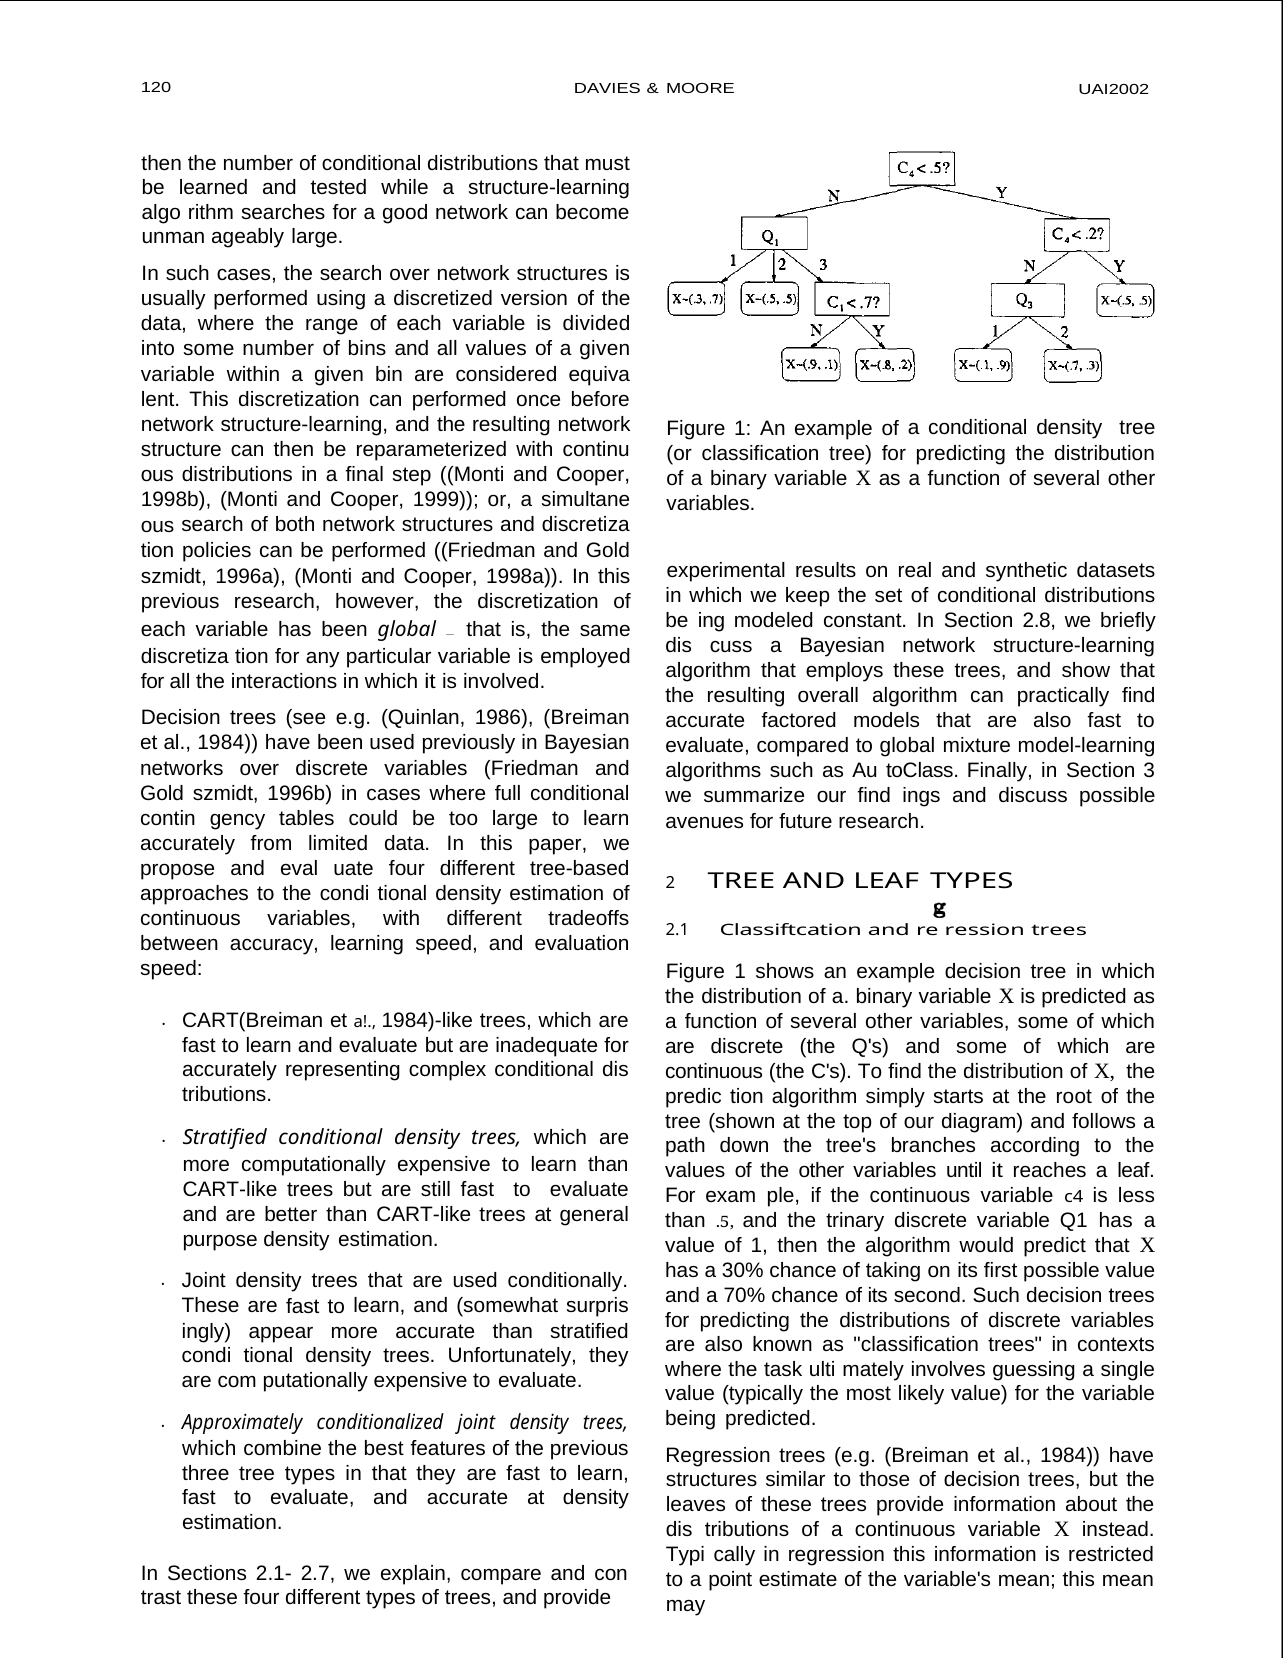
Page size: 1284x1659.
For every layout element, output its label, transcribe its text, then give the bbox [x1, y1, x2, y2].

text 120 DAVIES & MOORE UAI2002 [141, 79, 1167, 98]
text Figure 1: An example of a conditional density tree (or classification tree) for predicting the distribution of a binary variable X as a function of several other variables. [666, 415, 1155, 515]
list Joint density trees that are used conditionally. These are fast to learn, and (somewhat surpris­ ingly) appear more accurate than stratified condi­ tional density trees. Unfortunately, they are com­ putationally expensive to evaluate. [161, 1267, 629, 1392]
text In such cases, the search over network structures is usually performed using a discretized version of the data, where the range of each variable is divided into some number of bins and all values of a given variable within a given bin are considered equiva­ lent. This discretization can performed once before network structure-learning, and the resulting network structure can then be reparameterized with continu­ ous distributions in a final step ((Monti and Cooper, 1998b), (Monti and Cooper, 1999)); or, a simultane­ ous search of both network structures and discretiza­ tion policies can be performed ((Friedman and Gold­ szmidt, 1996a), (Monti and Cooper, 1998a)). In this previous research, however, the discretization of each variable has been global - that is, the same discretiza­ tion for any particular variable is employed for all the interactions in which it is involved. [141, 261, 630, 692]
subtitle then the number of conditional distributions that must be learned and tested while a structure-learning algo­ rithm searches for a good network can become unman­ ageably large. [141, 151, 630, 248]
subtitle Figure 1 shows an example decision tree in which the distribution of a. binary variable X is predicted as a function of several other variables, some of which are discrete (the Q's) and some of which are continuous (the C's). To find the distribution of X, the predic­ tion algorithm simply starts at the root of the tree (shown at the top of our diagram) and follows a path down the tree's branches according to the values of the other variables until it reaches a leaf. For exam­ ple, if the continuous variable c4 is less than .5, and the trinary discrete variable Q1 has a value of 1, then the algorithm would predict that X has a 30% chance of taking on its first possible value and a 70% chance of its second. Such decision trees for predicting the distributions of discrete variables are also known as "classification trees" in contexts where the task ulti­ mately involves guessing a single value (typically the most likely value) for the variable being predicted. [665, 958, 1155, 1430]
text Decision trees (see e.g. (Quinlan, 1986), (Breiman et al., 1984)) have been used previously in Bayesian networks over discrete variables (Friedman and Gold­ szmidt, 1996b) in cases where full conditional contin­ gency tables could be too large to learn accurately from limited data. In this paper, we propose and eval­ uate four different tree-based approaches to the condi­ tional density estimation of continuous variables, with different tradeoffs between accuracy, learning speed, and evaluation speed: [140, 705, 630, 980]
picture [0, 0, 1283, 1658]
list TREE AND LEAF TYPES [665, 864, 1167, 894]
text Regression trees (e.g. (Breiman et al., 1984)) have structures similar to those of decision trees, but the leaves of these trees provide information about the dis­ tributions of a continuous variable X instead. Typi­ cally in regression this information is restricted to a point estimate of the variable's mean; this mean may [665, 1442, 1154, 1615]
text experimental results on real and synthetic datasets in which we keep the set of conditional distributions be­ ing modeled constant. In Section 2.8, we briefly dis­ cuss a Bayesian network structure-learning algorithm that employs these trees, and show that the resulting overall algorithm can practically find accurate factored models that are also fast to evaluate, compared to global mixture model-learning algorithms such as Au­ toClass. Finally, in Section 3 we summarize our find­ ings and discuss possible avenues for future research. [665, 557, 1155, 832]
list Classiftcation and re ression trees [665, 917, 1167, 940]
list Approximately conditionalized joint density trees, which combine the best features of the previous three tree types in that they are fast to learn, fast to evaluate, and accurate at density estimation. [161, 1407, 629, 1534]
list Stratified conditional density trees, which are more computationally expensive to learn than CART-like trees but are still fast to evaluate and are better than CART-like trees at general­ purpose density estimation. [162, 1122, 629, 1251]
list CART(Breiman et a!., 1984)-like trees, which are fast to learn and evaluate but are inadequate for accurately representing complex conditional dis­ tributions. [162, 1008, 629, 1106]
subtitle In Sections 2.1- 2.7, we explain, compare and con­ trast these four different types of trees, and provide [141, 1560, 628, 1609]
